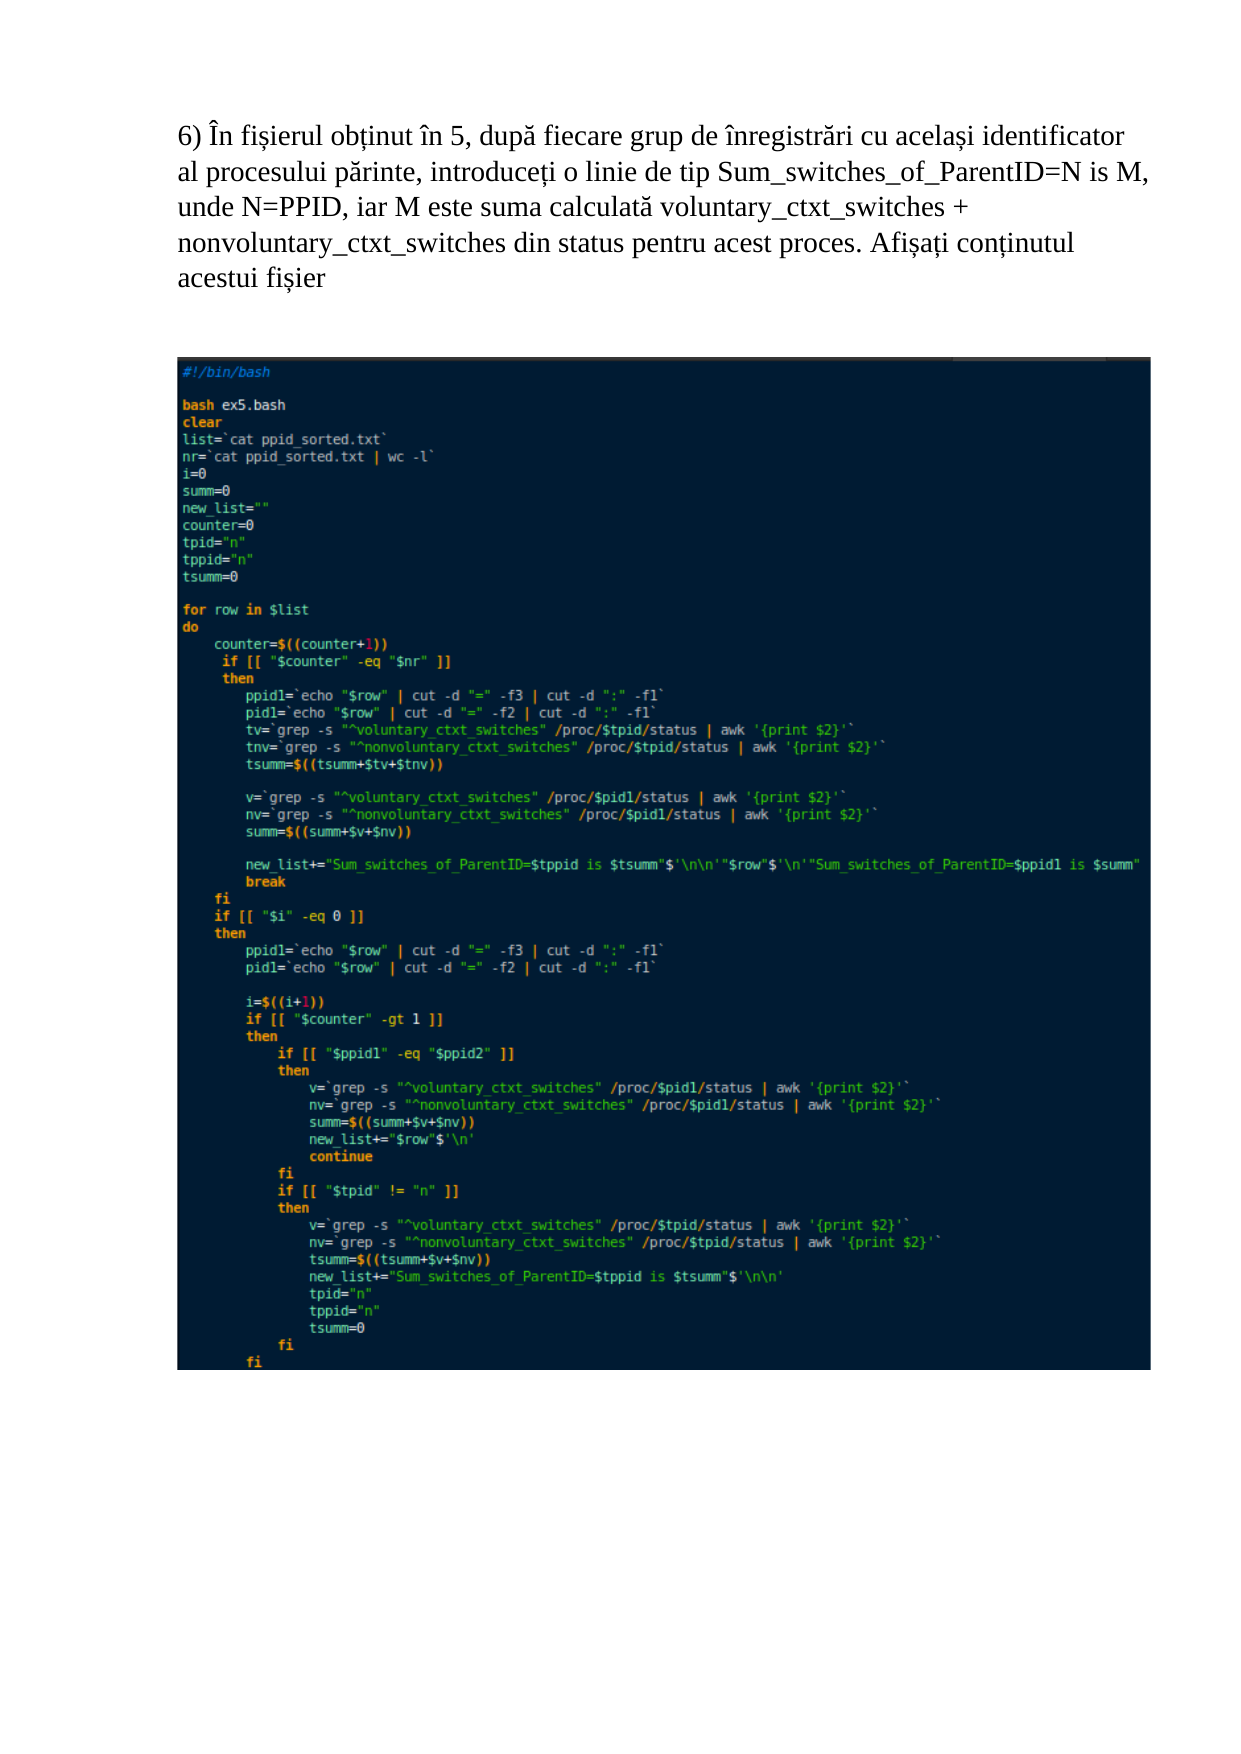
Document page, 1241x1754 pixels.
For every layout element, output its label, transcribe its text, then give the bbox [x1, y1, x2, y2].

picture [177, 357, 1151, 1370]
text 6) În fișierul obținut în 5, după fiecare grup de înregistrări cu același identificator al procesului părinte, introduceți o linie de tip Sum_switches_of_ParentID=N is M, unde N=PPID, iar M este suma calculată voluntary_ctxt_switches + nonvoluntary_ctxt_switches din status pentru acest proces. Afișați conținutul acestui fișier [177, 118, 1152, 294]
